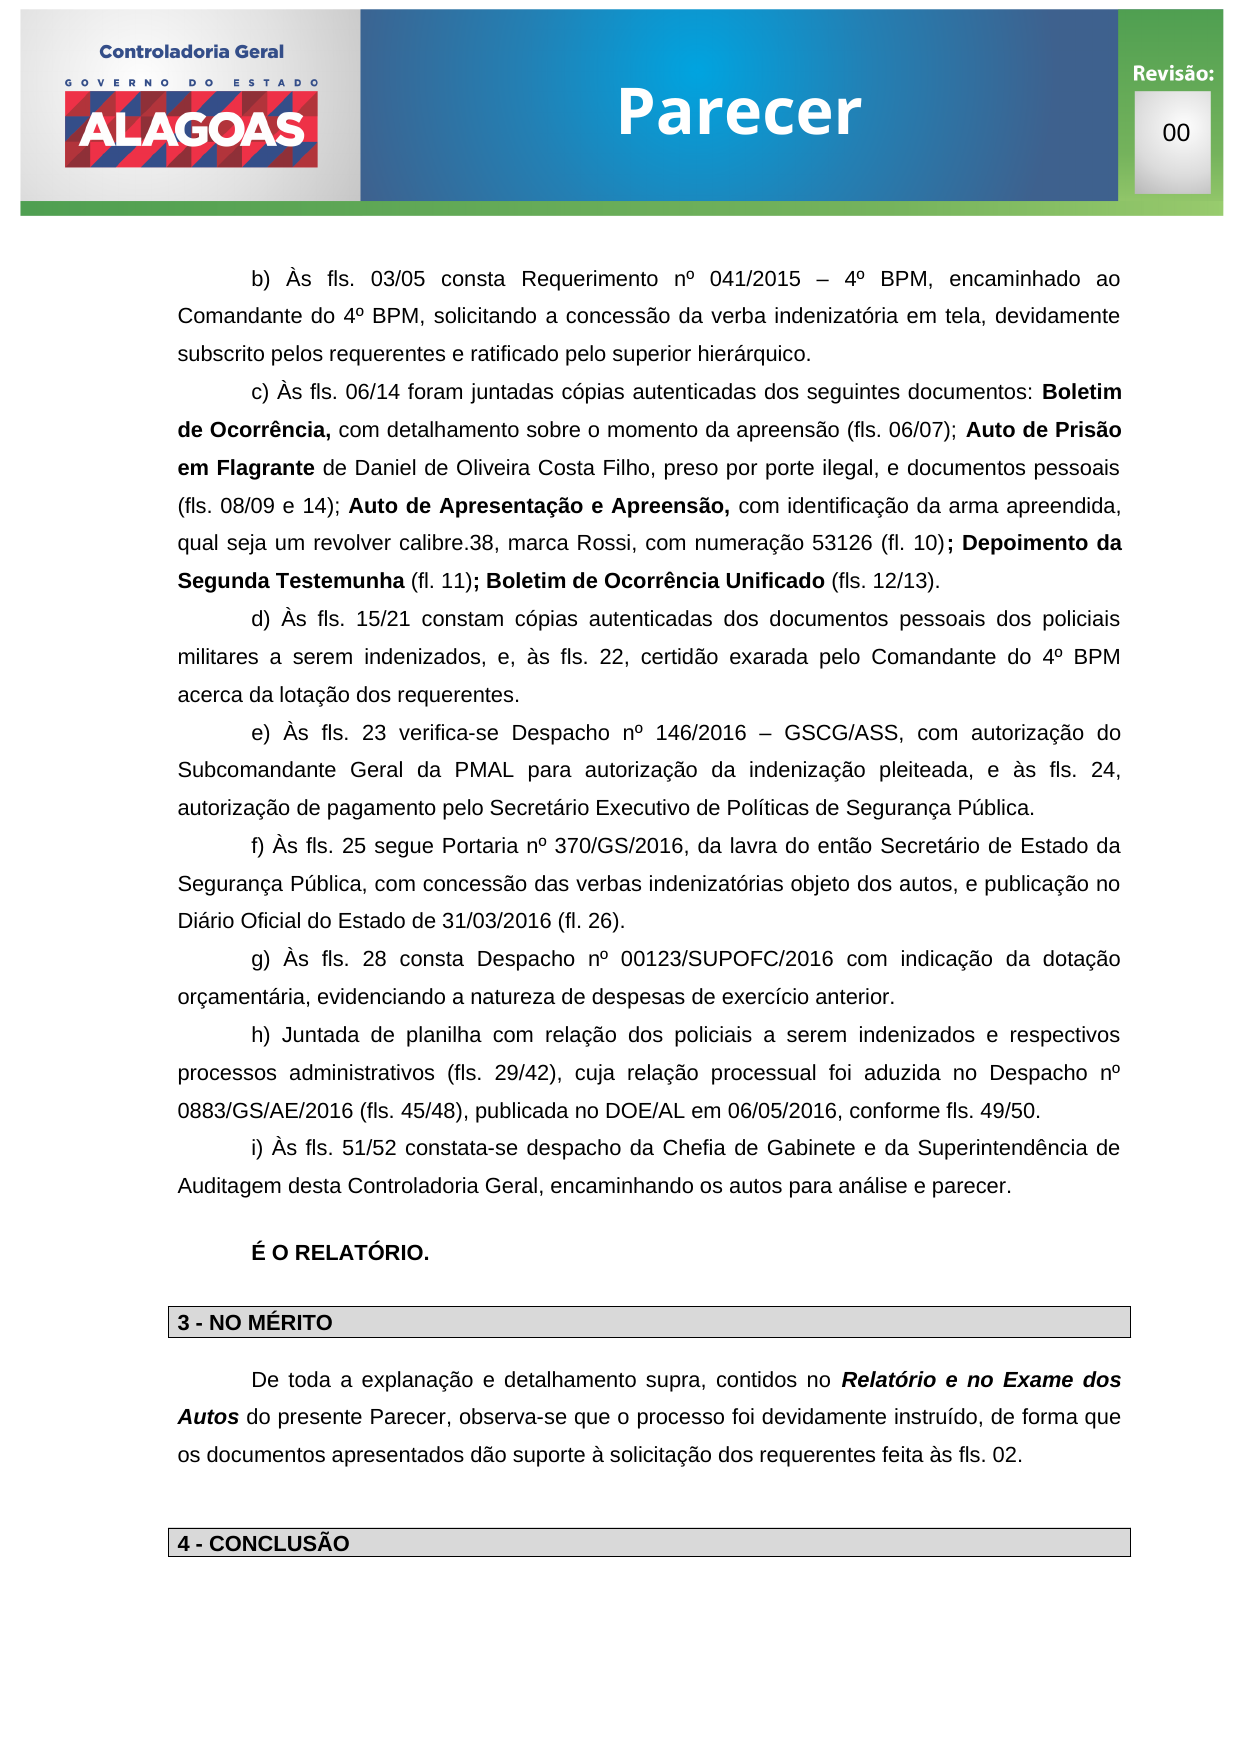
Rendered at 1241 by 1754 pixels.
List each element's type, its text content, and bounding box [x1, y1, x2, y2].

list h) Juntada de planilha com relação dos policiais a serem indenizados e respectivos processos administrativos (fls. 29/42), cuja relação processual foi aduzida no Despacho nº 0883/GS/AE/2016 (fls. 45/48), publicada no DOE/AL em 06/05/2016, conforme fls. 49/50. [177, 1022, 1122, 1123]
list g) Às fls. 28 consta Despacho nº 00123/SUPOFC/2016 com indicação da dotação orçamentária, evidenciando a natureza de despesas de exercício anterior. [177, 946, 1122, 1009]
list i) Às fls. 51/52 constata-se despacho da Chefia de Gabinete e da Superintendência de Auditagem desta Controladoria Geral, encaminhando os autos para análise e parecer. [177, 1135, 1122, 1198]
picture [20, 9, 1224, 216]
list c) Às fls. 06/14 foram juntadas cópias autenticadas dos seguintes documentos: Boletim de Ocorrência, com detalhamento sobre o momento da apreensão (fls. 06/07); Auto de Prisão em Flagrante de Daniel de Oliveira Costa Filho, preso por porte ilegal, e documentos pessoais (fls. 08/09 e 14); Auto de Apresentação e Apreensão, com identificação da arma apreendida, qual seja um revolver calibre.38, marca Rossi, com numeração 53126 (fl. 10); Depoimento da Segunda Testemunha (fl. 11); Boletim de Ocorrência Unificado (fls. 12/13). [177, 379, 1122, 593]
text 4 - CONCLUSÃO [169, 1529, 1130, 1556]
text De toda a explanação e detalhamento supra, contidos no Relatório e no Exame dos Autos do presente Parecer, observa-se que o processo foi devidamente instruído, de forma que os documentos apresentados dão suporte à solicitação dos requerentes feita às fls. 02. [177, 1366, 1122, 1467]
text 3 - NO MÉRITO [169, 1307, 1130, 1337]
list f) Às fls. 25 segue Portaria nº 370/GS/2016, da lavra do então Secretário de Estado da Segurança Pública, com concessão das verbas indenizatórias objeto dos autos, e publicação no Diário Oficial do Estado de 31/03/2016 (fl. 26). [177, 833, 1122, 934]
list b) Às fls. 03/05 consta Requerimento nº 041/2015 – 4º BPM, encaminhado ao Comandante do 4º BPM, solicitando a concessão da verba indenizatória em tela, devidamente subscrito pelos requerentes e ratificado pelo superior hierárquico. [177, 266, 1122, 366]
list e) Às fls. 23 verifica-se Despacho nº 146/2016 – GSCG/ASS, com autorização do Subcomandante Geral da PMAL para autorização da indenização pleiteada, e às fls. 24, autorização de pagamento pelo Secretário Executivo de Políticas de Segurança Pública. [177, 719, 1122, 820]
list É O RELATÓRIO. [177, 1240, 1122, 1265]
list d) Às fls. 15/21 constam cópias autenticadas dos documentos pessoais dos policiais militares a serem indenizados, e, às fls. 22, certidão exarada pelo Comandante do 4º BPM acerca da lotação dos requerentes. [177, 606, 1122, 707]
